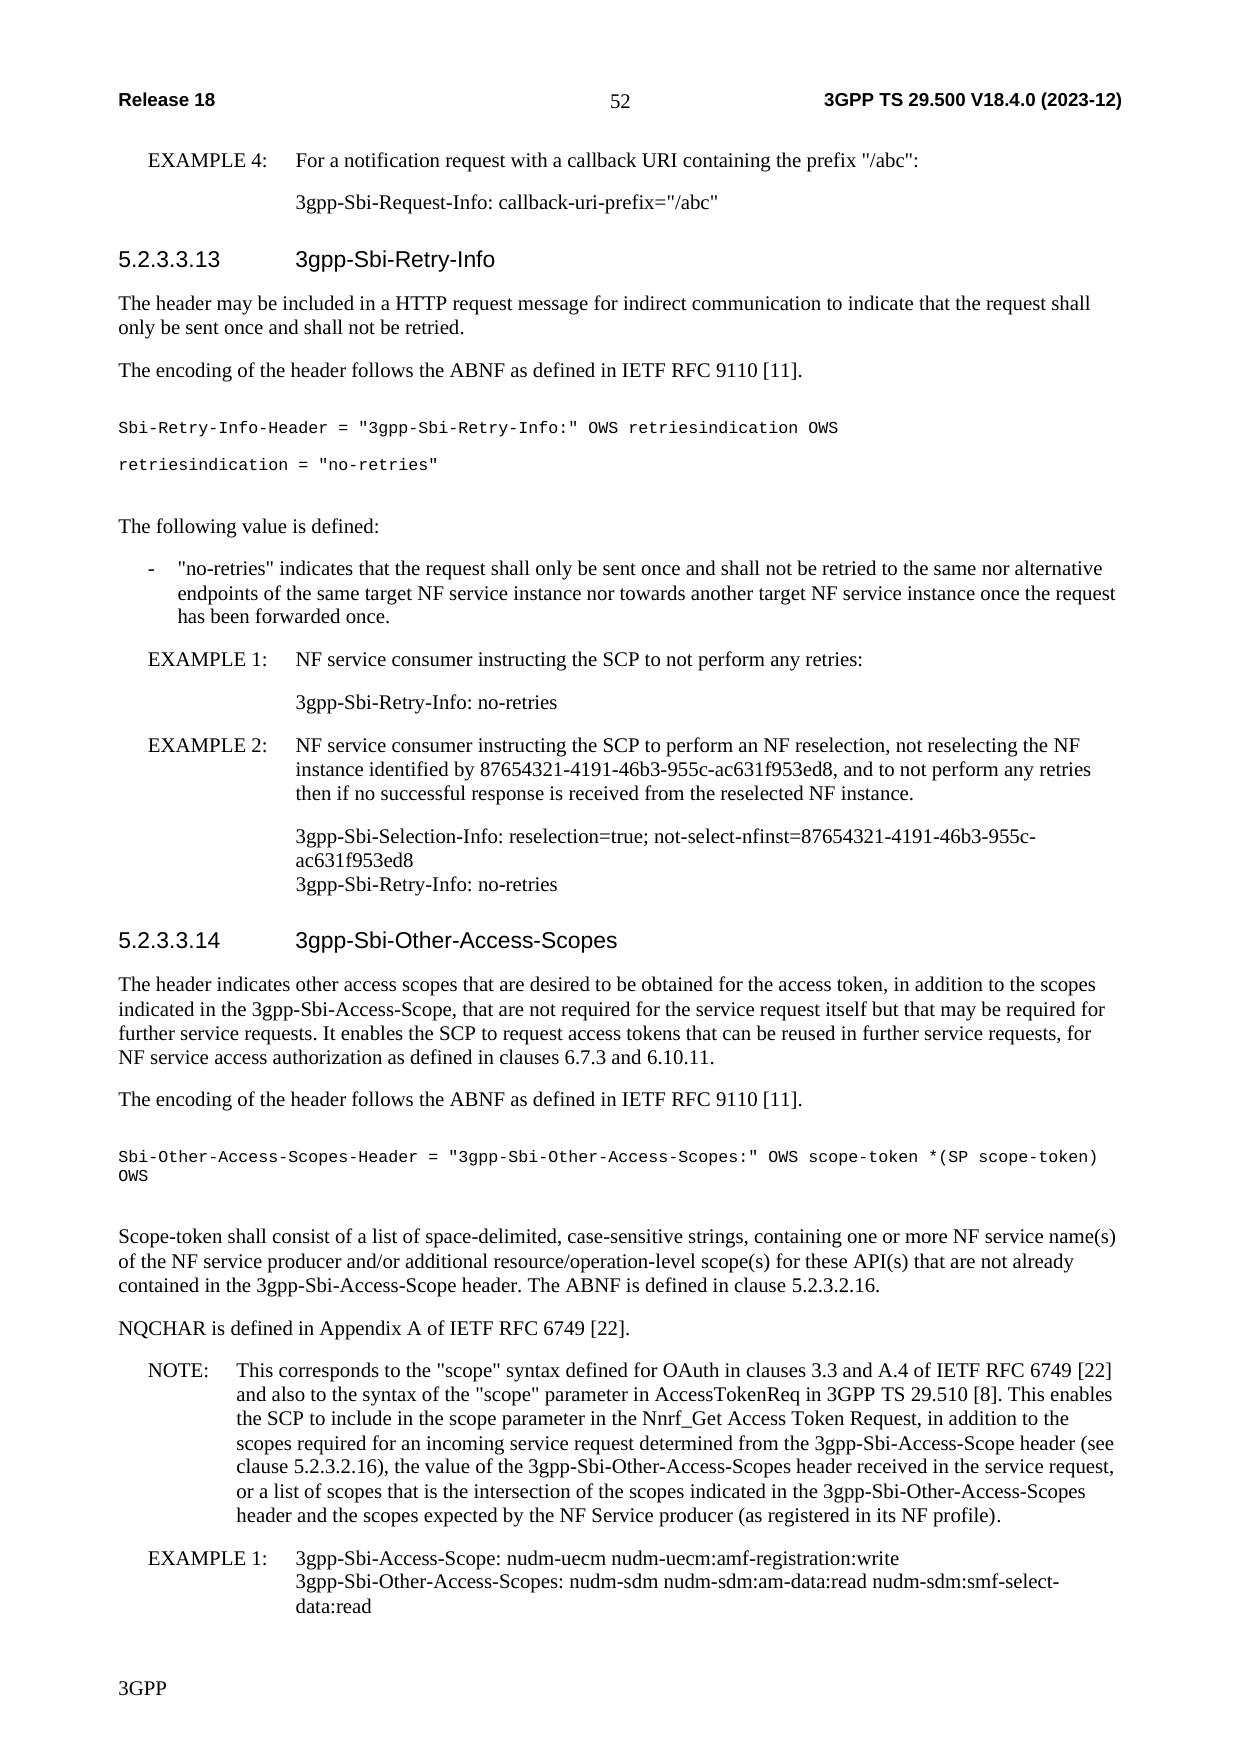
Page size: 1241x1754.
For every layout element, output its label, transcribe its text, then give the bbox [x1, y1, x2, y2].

text EXAMPLE 2: NF service consumer instructing the SCP to perform an NF reselection, not reselecting the NF instance identified by 87654321-4191-46b3-955c-ac631f953ed8, and to not perform any retries then if no successful response is received from the reselected NF instance. [148, 733, 1122, 805]
subtitle 5.2.3.3.13 3gpp-Sbi-Retry-Info [118, 246, 1122, 272]
text - "no-retries" indicates that the request shall only be sent once and shall not be retried to the same nor alternative endpoints of the same target NF service instance nor towards another target NF service instance once the request has been forwarded once. [148, 556, 1122, 628]
text NQCHAR is defined in Appendix A of IETF RFC 6749 [22]. [118, 1315, 1122, 1339]
text NOTE: This corresponds to the "scope" syntax defined for OAuth in clauses 3.3 and A.4 of IETF RFC 6749 [22] and also to the syntax of the "scope" parameter in AccessTokenReq in 3GPP TS 29.510 [8]. This enables the SCP to include in the scope parameter in the Nnrf_Get Access Token Request, in addition to the scopes required for an incoming service request determined from the 3gpp-Sbi-Access-Scope header (see clause 5.2.3.2.16), the value of the 3gpp-Sbi-Other-Access-Scopes header received in the service request, or a list of scopes that is the intersection of the scopes indicated in the 3gpp-Sbi-Other-Access-Scopes header and the scopes expected by the NF Service producer (as registered in its NF profile). [148, 1358, 1122, 1527]
text The following value is defined: [118, 513, 1122, 538]
text The encoding of the header follows the ABNF as defined in IETF RFC 9110 [11]. [118, 1087, 1122, 1111]
text Scope-token shall consist of a list of space-delimited, case-sensitive strings, containing one or more NF service name(s) of the NF service producer and/or additional resource/operation-level scope(s) for these API(s) that are not already contained in the 3gpp-Sbi-Access-Scope header. The ABNF is defined in clause 5.2.3.2.16. [118, 1224, 1122, 1297]
text 3gpp-Sbi-Retry-Info: no-retries [148, 690, 1122, 714]
text The header may be included in a HTTP request message for indirect communication to indicate that the request shall only be sent once and shall not be retried. [118, 291, 1122, 339]
text 3gpp-Sbi-Selection-Info: reselection=true; not-select-nfinst=87654321-4191-46b3-955c-ac631f953ed8 3gpp-Sbi-Retry-Info: no-retries [148, 824, 1122, 896]
text Sbi-Other-Access-Scopes-Header = "3gpp-Sbi-Other-Access-Scopes:" OWS scope-token *(SP scope-token) OWS [118, 1149, 1122, 1187]
text The header indicates other access scopes that are desired to be obtained for the access token, in addition to the scopes indicated in the 3gpp-Sbi-Access-Scope, that are not required for the service request itself but that may be required for further service requests. It enables the SCP to request access tokens that can be reused in further service requests, for NF service access authorization as defined in clauses 6.7.3 and 6.10.11. [118, 972, 1122, 1069]
text EXAMPLE 1: 3gpp-Sbi-Access-Scope: nudm-uecm nudm-uecm:amf-registration:write 3gpp-Sbi-Other-Access-Scopes: nudm-sdm nudm-sdm:am-data:read nudm-sdm:smf-select-data:read [148, 1545, 1122, 1618]
text retriesindication = "no-retries" [118, 457, 1122, 476]
subtitle 5.2.3.3.14 3gpp-Sbi-Other-Access-Scopes [118, 927, 1122, 954]
text The encoding of the header follows the ABNF as defined in IETF RFC 9110 [11]. [118, 358, 1122, 382]
text EXAMPLE 4: For a notification request with a callback URI containing the prefix "/abc": [148, 147, 1122, 172]
text 3gpp-Sbi-Request-Info: callback-uri-prefix="/abc" [148, 190, 1122, 214]
text Sbi-Retry-Info-Header = "3gpp-Sbi-Retry-Info:" OWS retriesindication OWS [118, 419, 1122, 438]
text EXAMPLE 1: NF service consumer instructing the SCP to not perform any retries: [148, 647, 1122, 671]
